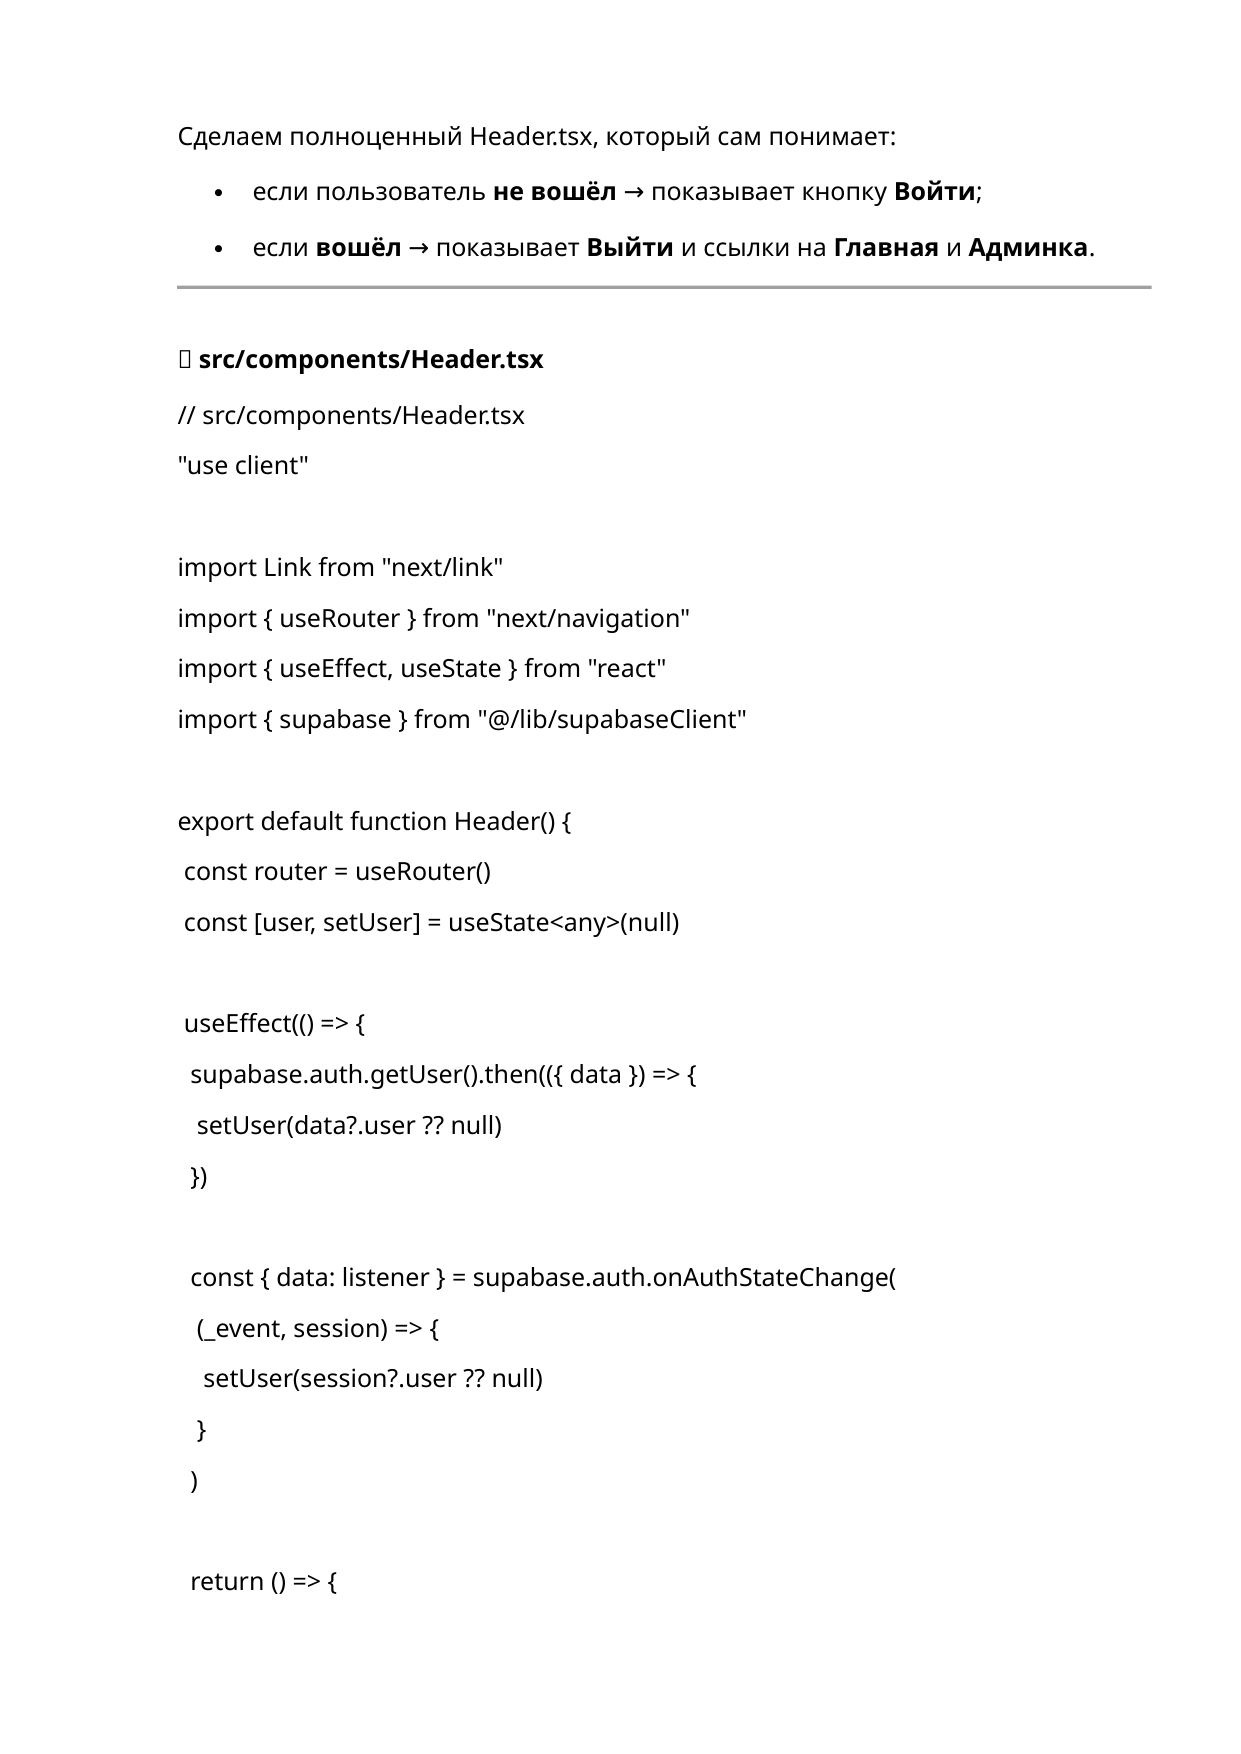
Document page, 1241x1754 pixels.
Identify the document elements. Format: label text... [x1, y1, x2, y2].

text const router = useRouter() [177, 854, 1152, 888]
text useEffect(() => { [177, 1006, 1152, 1040]
text } [177, 1412, 1152, 1446]
text supabase.auth.getUser().then(({ data }) => { [177, 1057, 1152, 1091]
text return () => { [177, 1564, 1152, 1598]
text setUser(data?.user ?? null) [177, 1107, 1152, 1142]
text export default function Header() { [177, 803, 1152, 837]
text const [user, setUser] = useState<any>(null) [177, 904, 1152, 939]
list если пользователь не вошёл → показывает кнопку Войти; [215, 174, 1152, 208]
text import Link from "next/link" [177, 549, 1152, 583]
text import { supabase } from "@/lib/supabaseClient" [177, 702, 1152, 736]
list если вошёл → показывает Выйти и ссылки на Главная и Админка. [215, 230, 1152, 264]
text "use client" [177, 448, 1152, 482]
text }) [177, 1158, 1152, 1192]
text (_event, session) => { [177, 1310, 1152, 1344]
text const { data: listener } = supabase.auth.onAuthStateChange( [177, 1260, 1152, 1294]
text 📂 src/components/Header.tsx [177, 341, 1152, 376]
text setUser(session?.user ?? null) [177, 1361, 1152, 1395]
text import { useEffect, useState } from "react" [177, 651, 1152, 685]
text ) [177, 1463, 1152, 1497]
text import { useRouter } from "next/navigation" [177, 600, 1152, 634]
text // src/components/Header.tsx [177, 397, 1152, 431]
text Сделаем полноценный Header.tsx, который сам понимает: [177, 118, 1152, 152]
